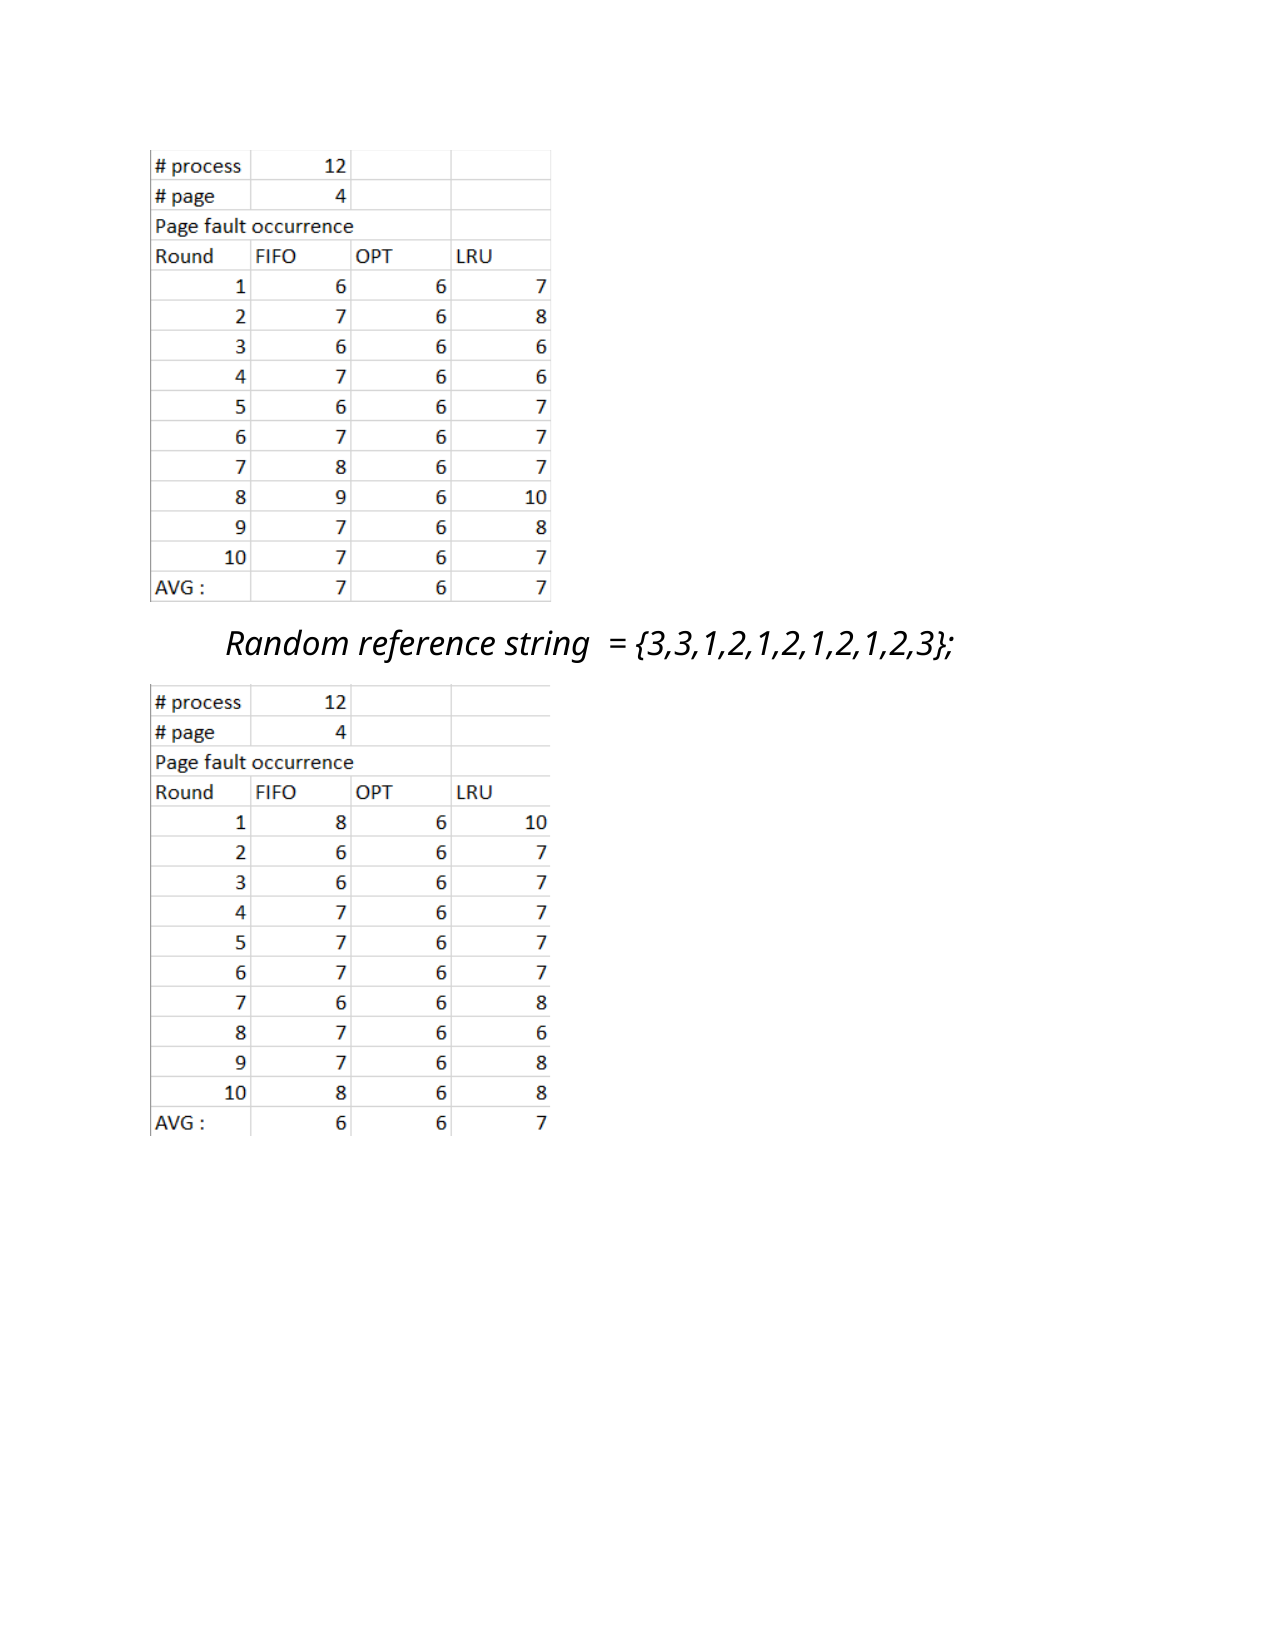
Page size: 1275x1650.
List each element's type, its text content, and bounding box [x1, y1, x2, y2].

text Random reference string = {3,3,1,2,1,2,1,2,1,2,3}; [150, 619, 1125, 665]
picture [150, 684, 550, 1136]
picture [150, 150, 552, 602]
